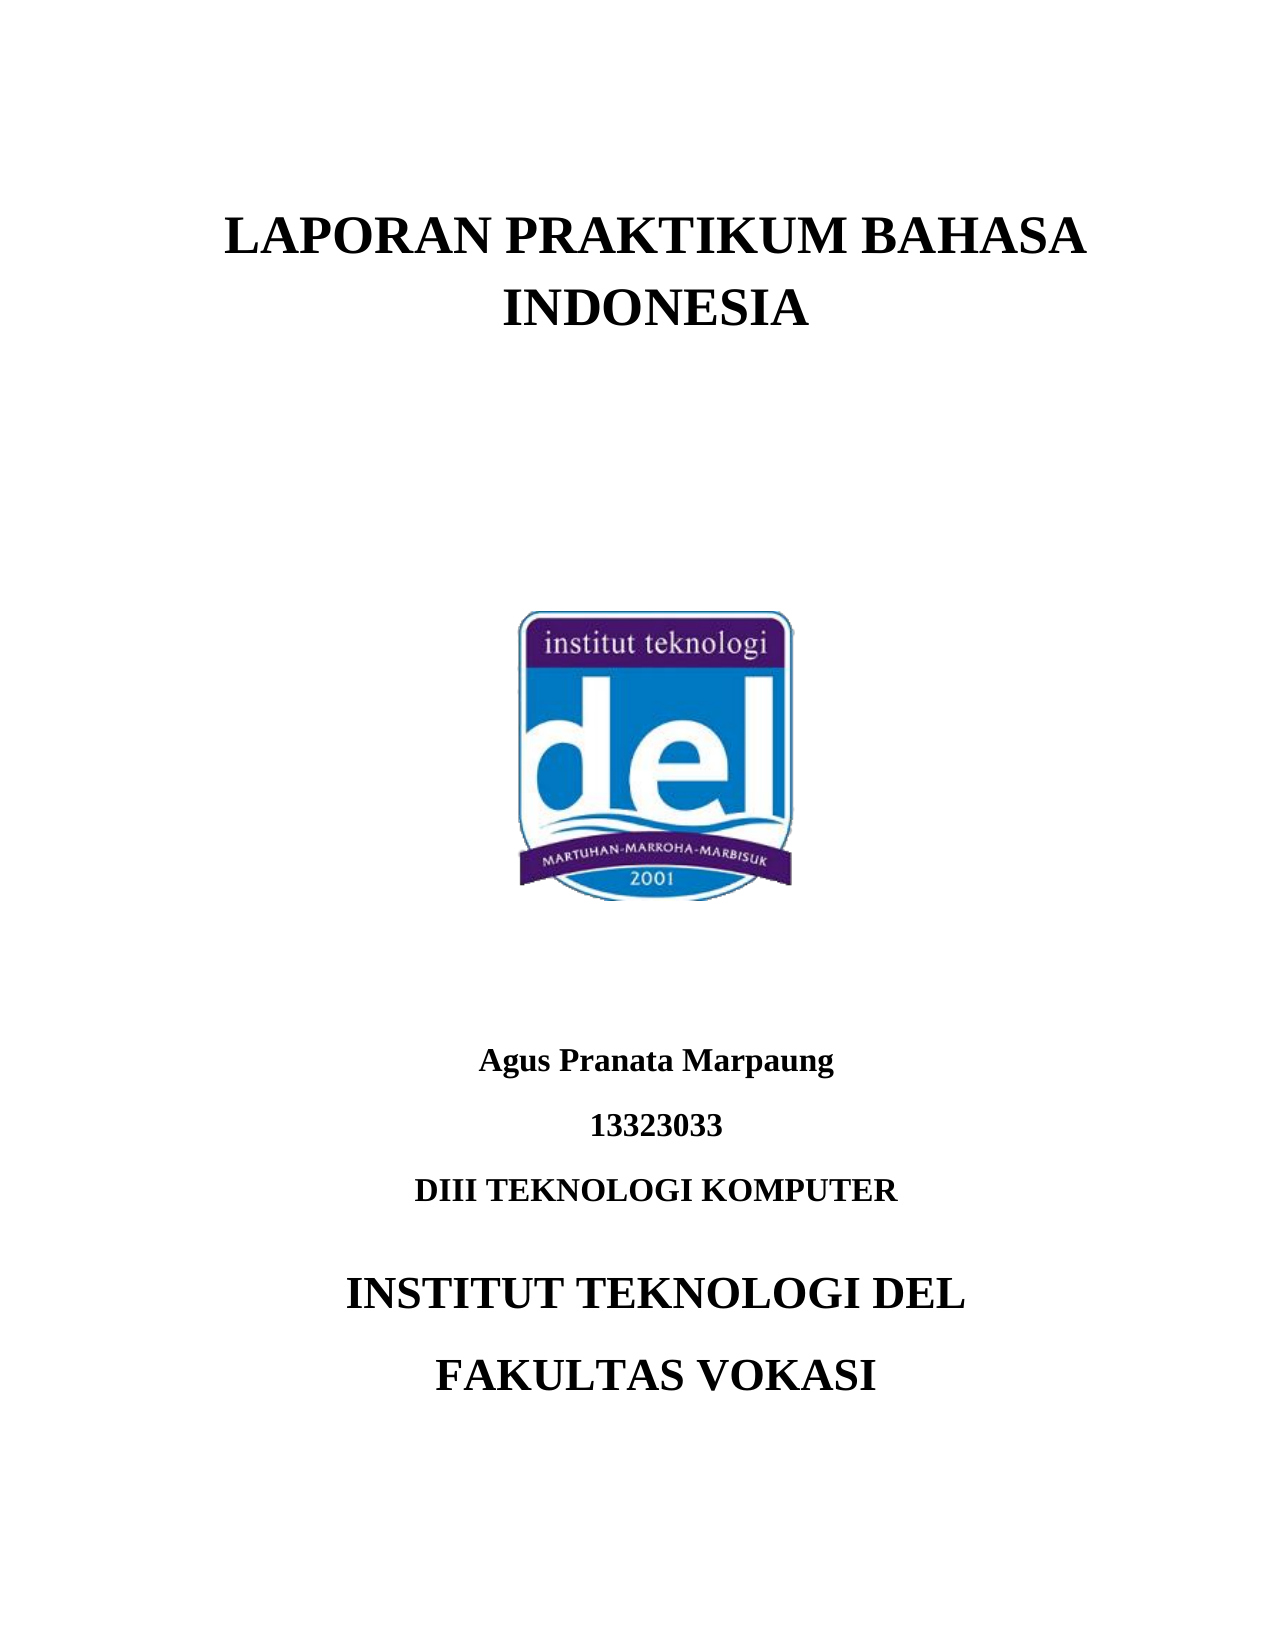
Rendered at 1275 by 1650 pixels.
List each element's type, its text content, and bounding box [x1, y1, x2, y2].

text FAKULTAS VOKASI [150, 1347, 1162, 1400]
text INSTITUT TEKNOLOGI DEL [150, 1266, 1162, 1318]
text 13323033 [150, 1105, 1162, 1144]
picture [517, 611, 795, 901]
text LAPORAN PRAKTIKUM BAHASA INDONESIA [150, 203, 1162, 337]
text DIII TEKNOLOGI KOMPUTER [150, 1170, 1162, 1241]
text Agus Pranata Marpaung [150, 1040, 1162, 1079]
